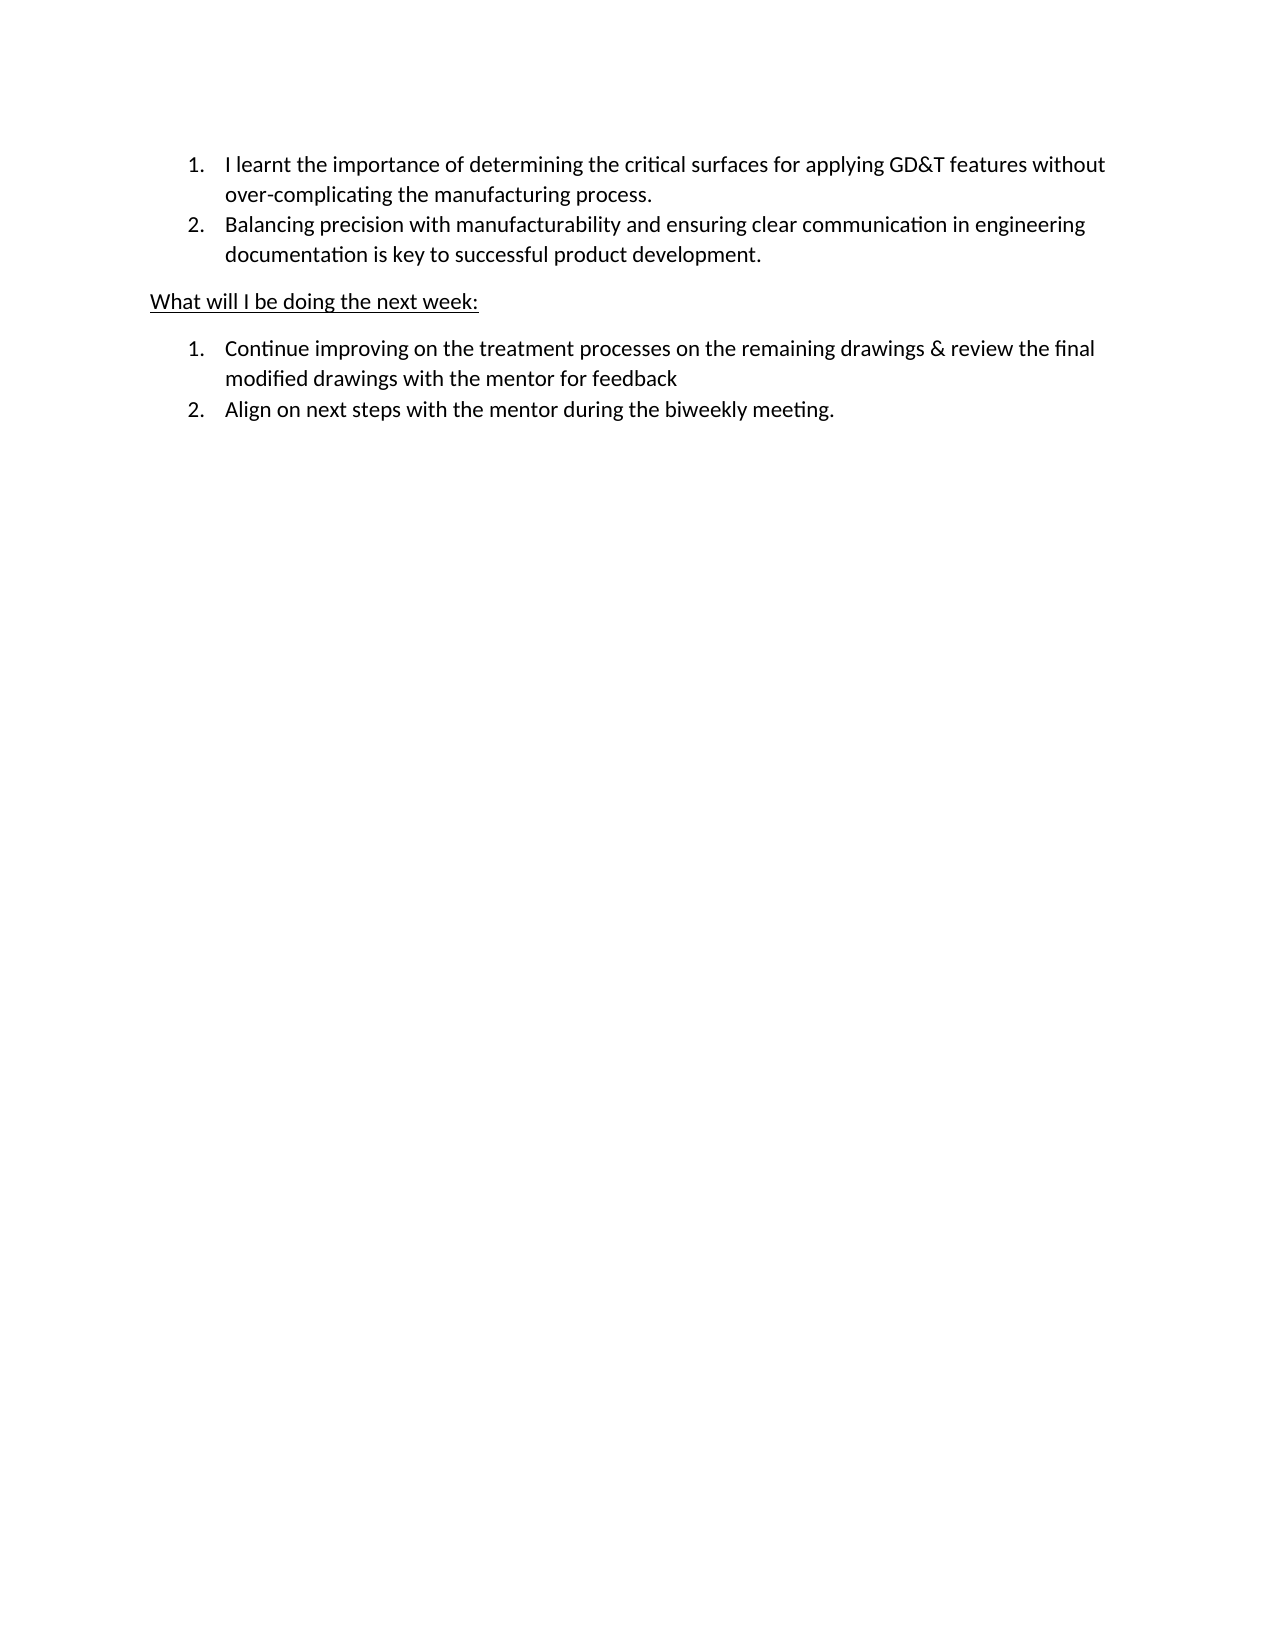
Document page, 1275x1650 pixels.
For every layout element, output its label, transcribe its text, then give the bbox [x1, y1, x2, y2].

list Balancing precision with manufacturability and ensuring clear communication in engineering documentation is key to successful product development. [187, 210, 1125, 269]
list Continue improving on the treatment processes on the remaining drawings & review the final modified drawings with the mentor for feedback [187, 334, 1125, 393]
list Align on next steps with the mentor during the biweekly meeting. [187, 395, 1125, 423]
text What will I be doing the next week: [150, 287, 1125, 316]
list I learnt the importance of determining the critical surfaces for applying GD&T features without over-complicating the manufacturing process. [187, 150, 1125, 208]
